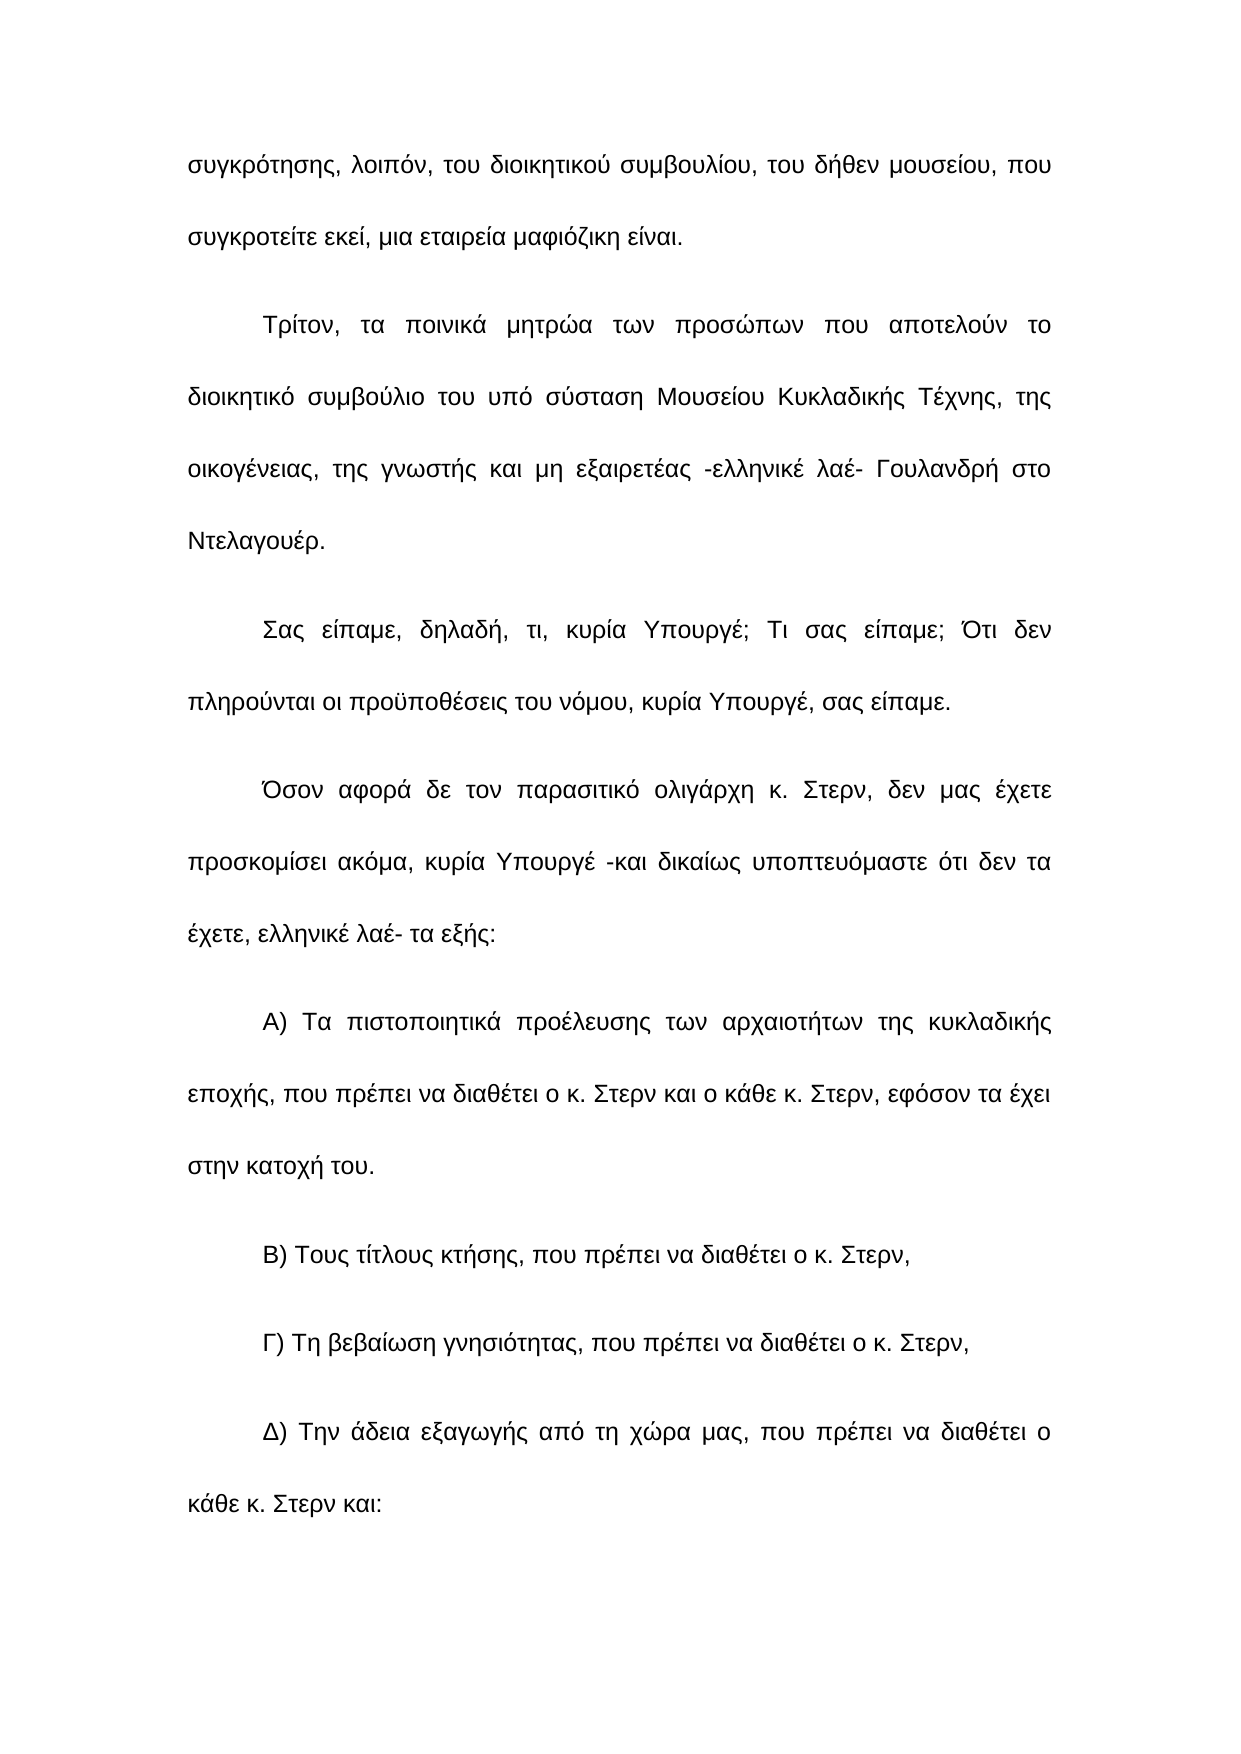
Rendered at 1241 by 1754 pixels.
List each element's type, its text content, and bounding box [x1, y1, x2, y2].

text Β) Τους τίτλους κτήσης, που πρέπει να διαθέτει ο κ. Στερν, [187, 1239, 1053, 1268]
text Γ) Τη βεβαίωση γνησιότητας, που πρέπει να διαθέτει ο κ. Στερν, [187, 1328, 1053, 1357]
text Α) Τα πιστοποιητικά προέλευσης των αρχαιοτήτων της κυκλαδικής εποχής, που πρέπει να διαθέτει ο κ. Στερν και ο κάθε κ. Στερν, εφόσον τα έχει στην κατοχή του. [187, 1007, 1053, 1180]
text Δ) Την άδεια εξαγωγής από τη χώρα μας, που πρέπει να διαθέτει ο κάθε κ. Στερν και: [187, 1417, 1053, 1517]
text Σας είπαμε, δηλαδή, τι, κυρία Υπουργέ; Τι σας είπαμε; Ότι δεν πληρούνται οι προϋποθέσεις του νόμου, κυρία Υπουργέ, σας είπαμε. [187, 614, 1053, 715]
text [187, 150, 1053, 251]
text Όσον αφορά δε τον παρασιτικό ολιγάρχη κ. Στερν, δεν μας έχετε προσκομίσει ακόμα, κυρία Υπουργέ -και δικαίως υποπτευόμαστε ότι δεν τα έχετε, ελληνικέ λαέ- τα εξής: [187, 775, 1053, 947]
text Τρίτον, τα ποινικά μητρώα των προσώπων που αποτελούν το διοικητικό συμβούλιο του υπό σύσταση Μουσείου Κυκλαδικής Τέχνης, της οικογένειας, της γνωστής και μη εξαιρετέας -ελληνικέ λαέ- Γουλανδρή στο Ντελαγουέρ. [187, 310, 1053, 555]
